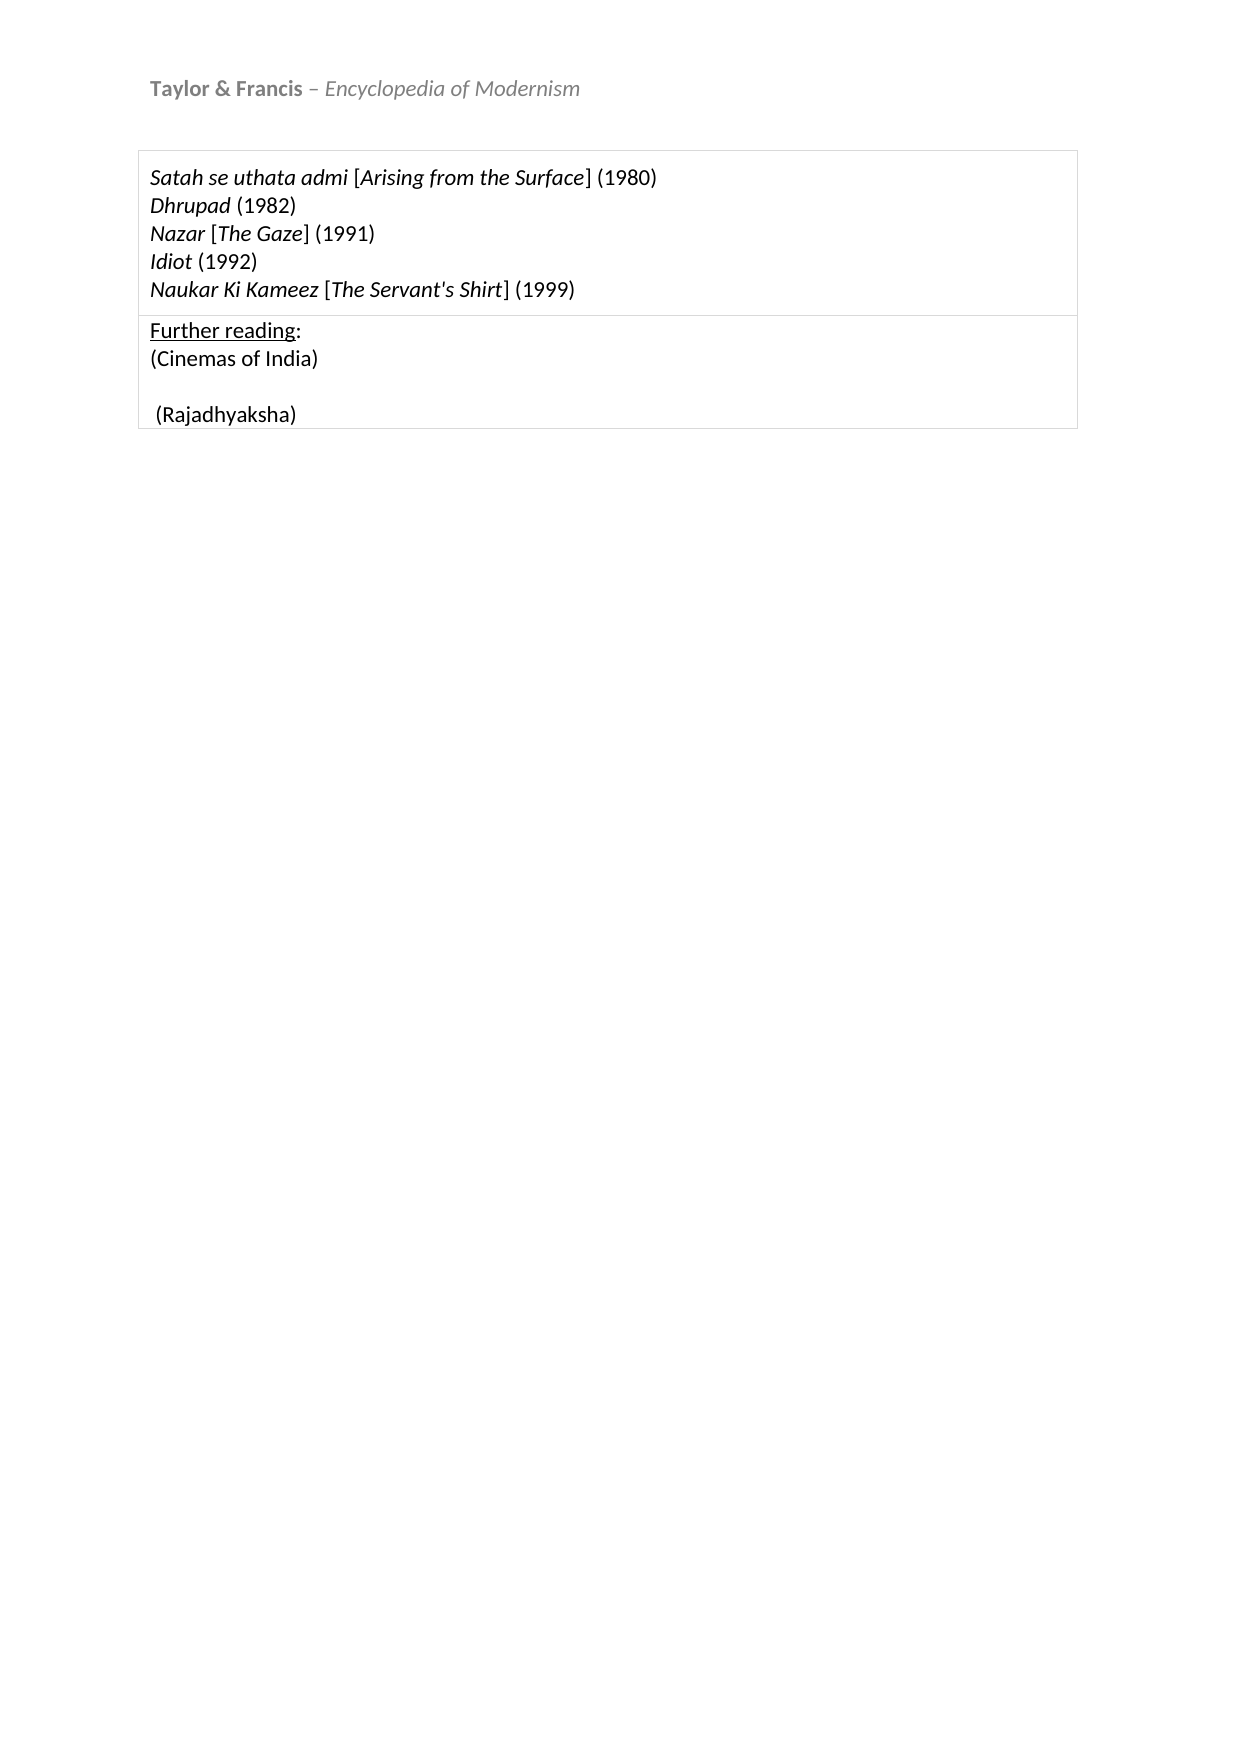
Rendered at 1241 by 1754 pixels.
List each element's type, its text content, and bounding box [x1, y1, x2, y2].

table_cell Further reading: [139, 316, 1077, 428]
